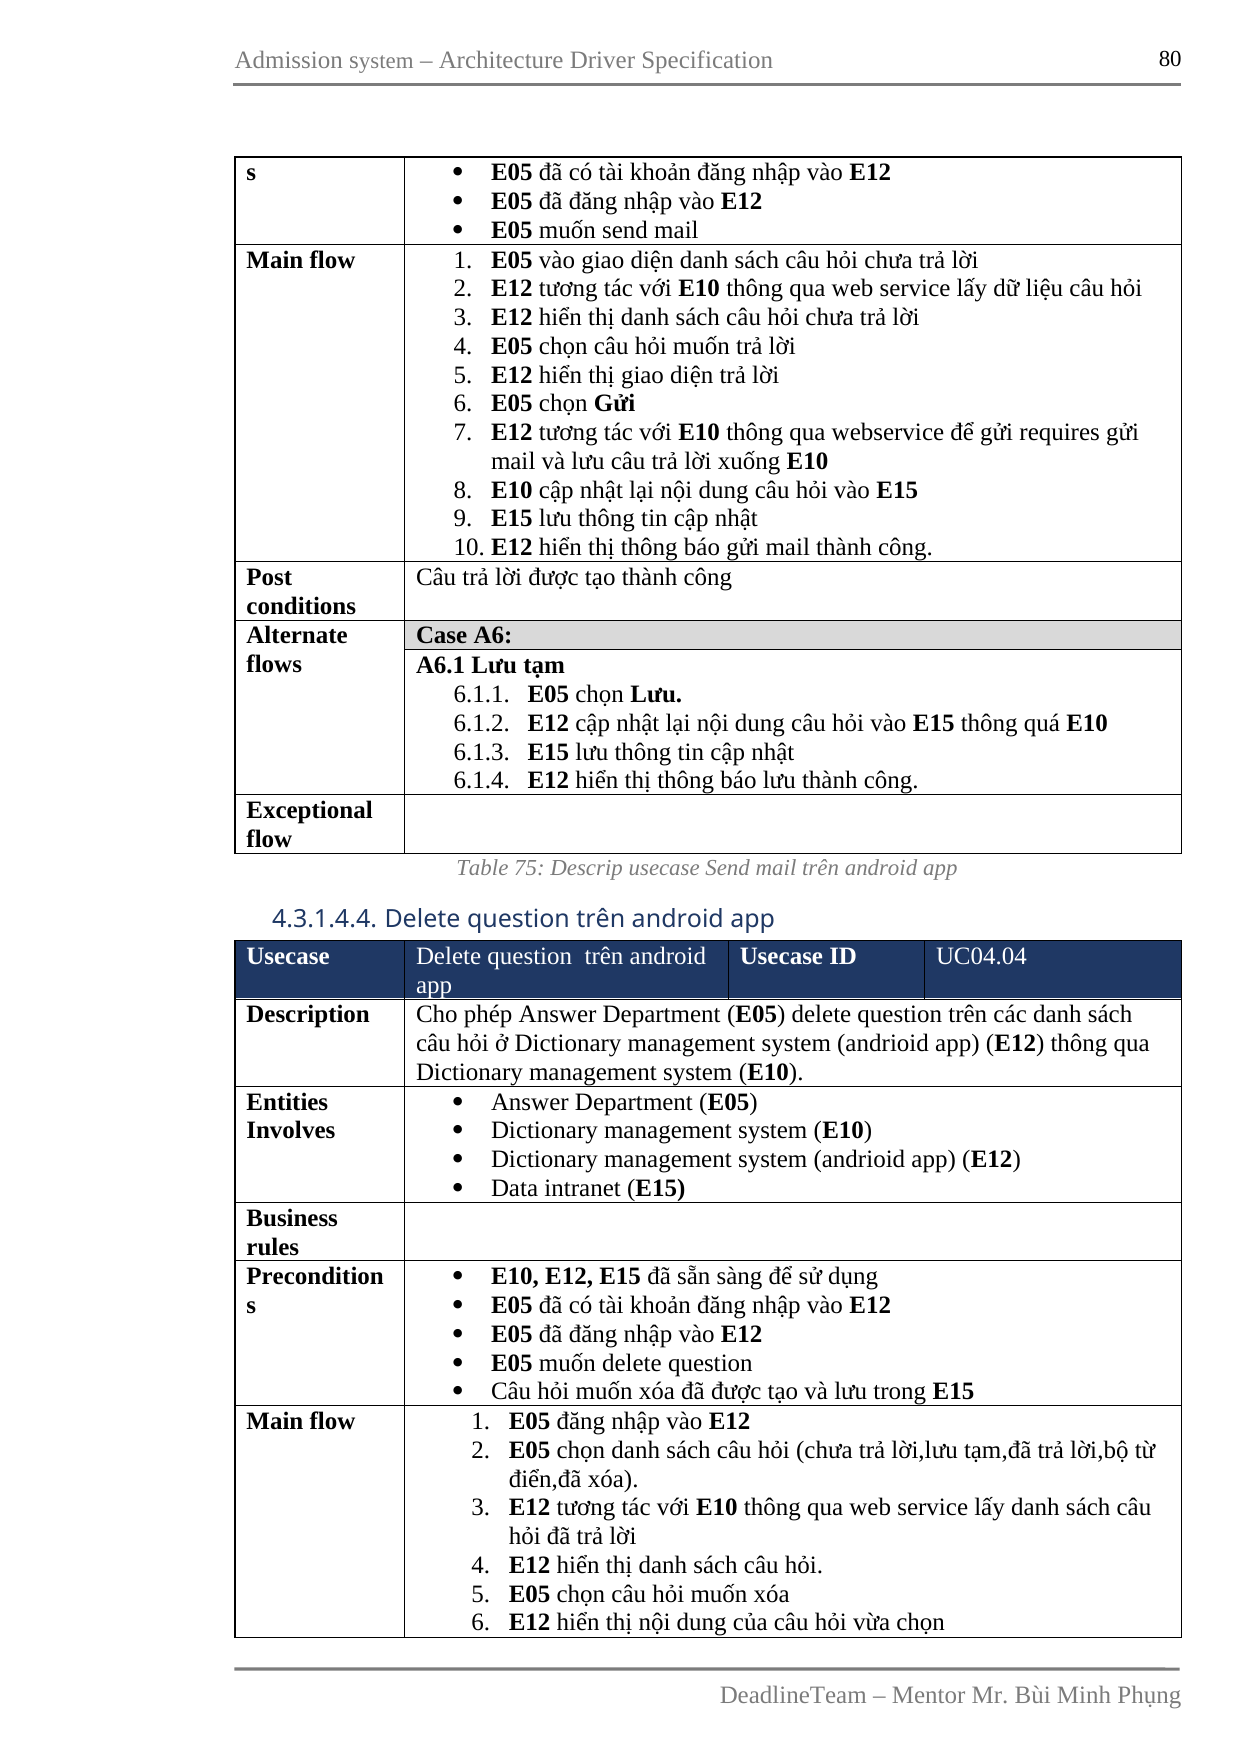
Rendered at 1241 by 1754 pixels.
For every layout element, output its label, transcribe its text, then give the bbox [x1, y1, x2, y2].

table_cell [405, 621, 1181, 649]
subtitle Delete question trên android app [272, 901, 1181, 935]
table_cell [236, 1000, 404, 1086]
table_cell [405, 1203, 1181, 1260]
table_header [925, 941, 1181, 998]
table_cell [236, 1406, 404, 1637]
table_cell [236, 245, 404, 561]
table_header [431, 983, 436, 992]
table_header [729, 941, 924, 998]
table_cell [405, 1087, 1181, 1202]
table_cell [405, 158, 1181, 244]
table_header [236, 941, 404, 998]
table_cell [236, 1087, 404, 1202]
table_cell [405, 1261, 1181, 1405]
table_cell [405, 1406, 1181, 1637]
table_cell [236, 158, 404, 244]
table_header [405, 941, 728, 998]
text Table 75: Descrip usecase Send mail trên android app [234, 854, 1181, 880]
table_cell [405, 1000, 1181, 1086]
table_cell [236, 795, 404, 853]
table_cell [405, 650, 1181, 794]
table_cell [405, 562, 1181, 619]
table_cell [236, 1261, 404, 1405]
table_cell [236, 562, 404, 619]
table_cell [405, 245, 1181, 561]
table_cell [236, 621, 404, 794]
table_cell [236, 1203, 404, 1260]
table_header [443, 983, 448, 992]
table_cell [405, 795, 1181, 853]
